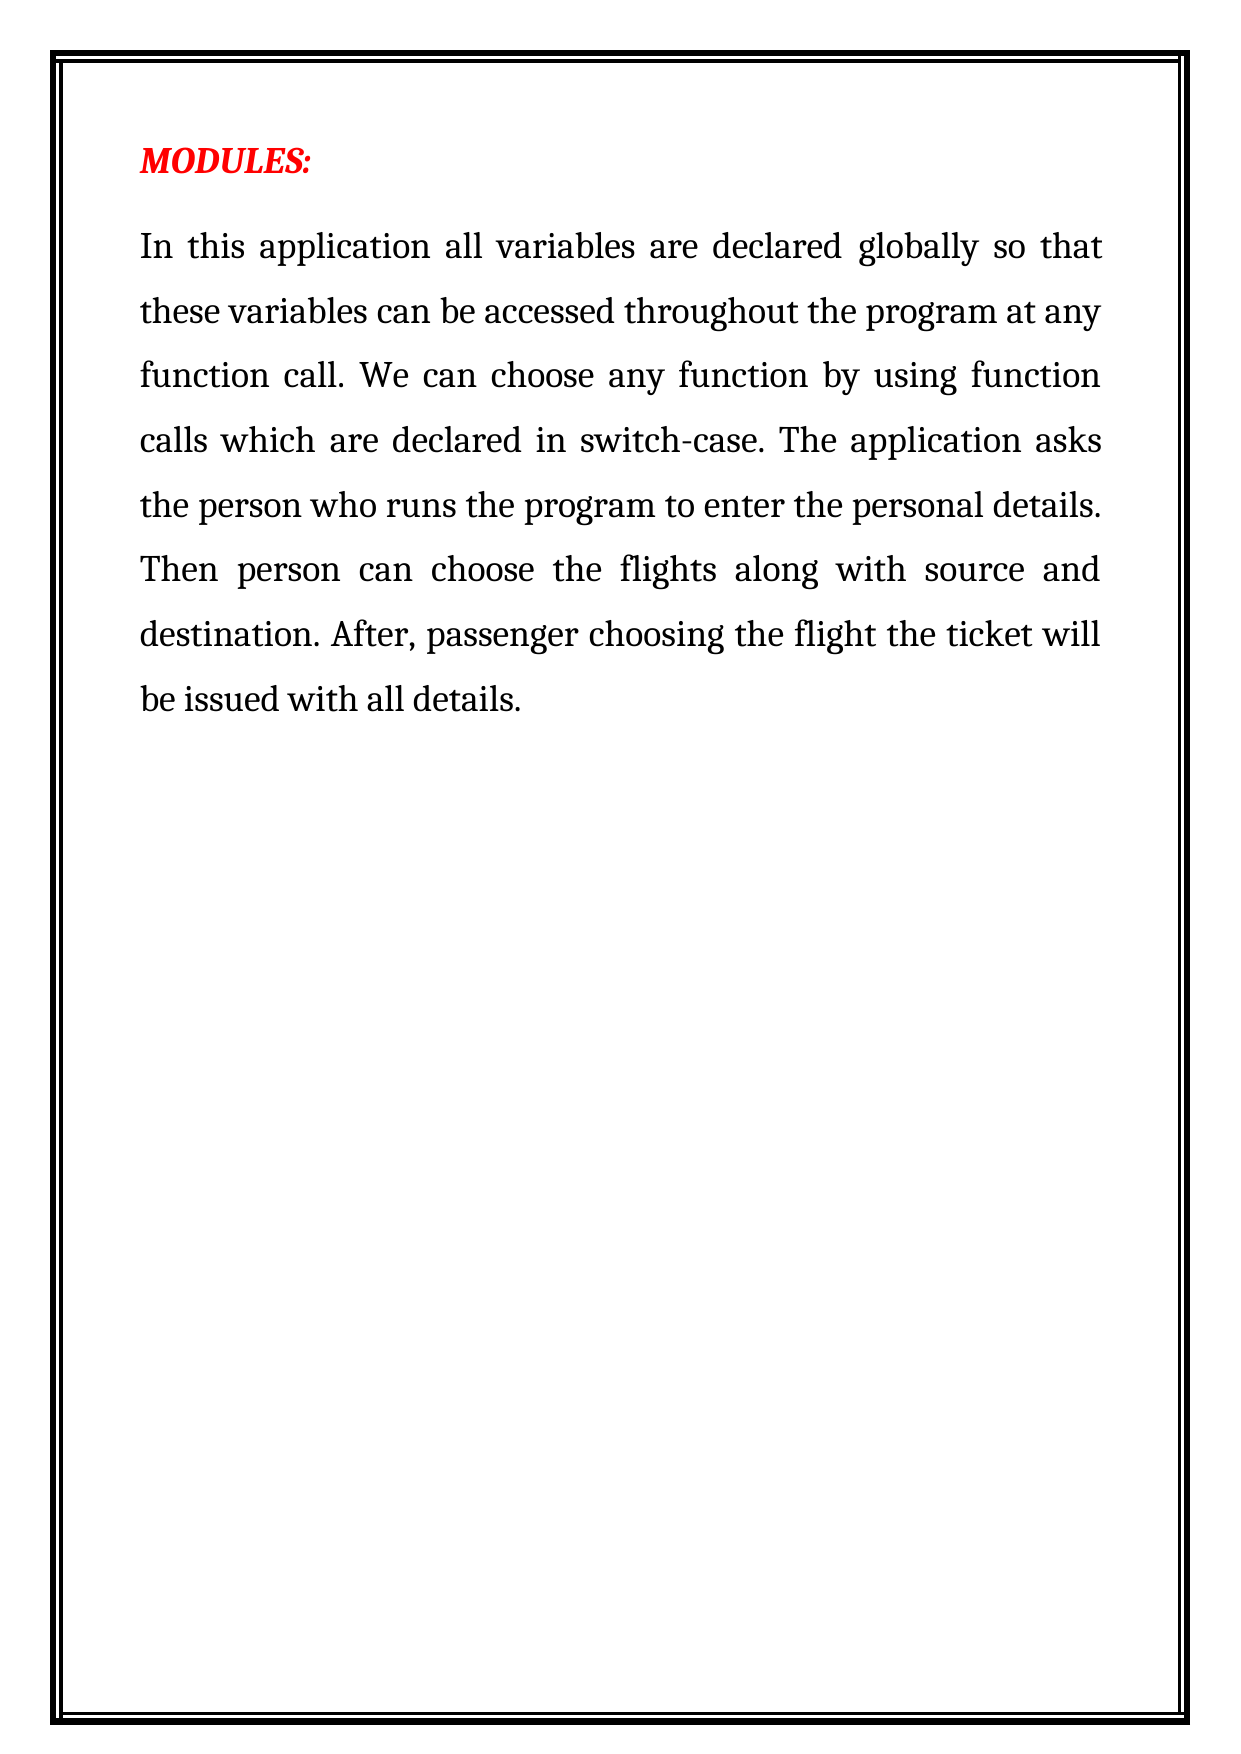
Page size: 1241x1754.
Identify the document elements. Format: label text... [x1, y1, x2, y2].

text In this application all variables are declared globally so that these variables can be accessed throughout the program at any function call. We can choose any function by using function calls which are declared in switch-case. The application asks the person who runs the program to enter the personal details. Then person can choose the flights along with source and destination. After, passenger choosing the flight the ticket will be issued with all details. [139, 225, 1103, 721]
text MODULES: [139, 139, 1103, 183]
